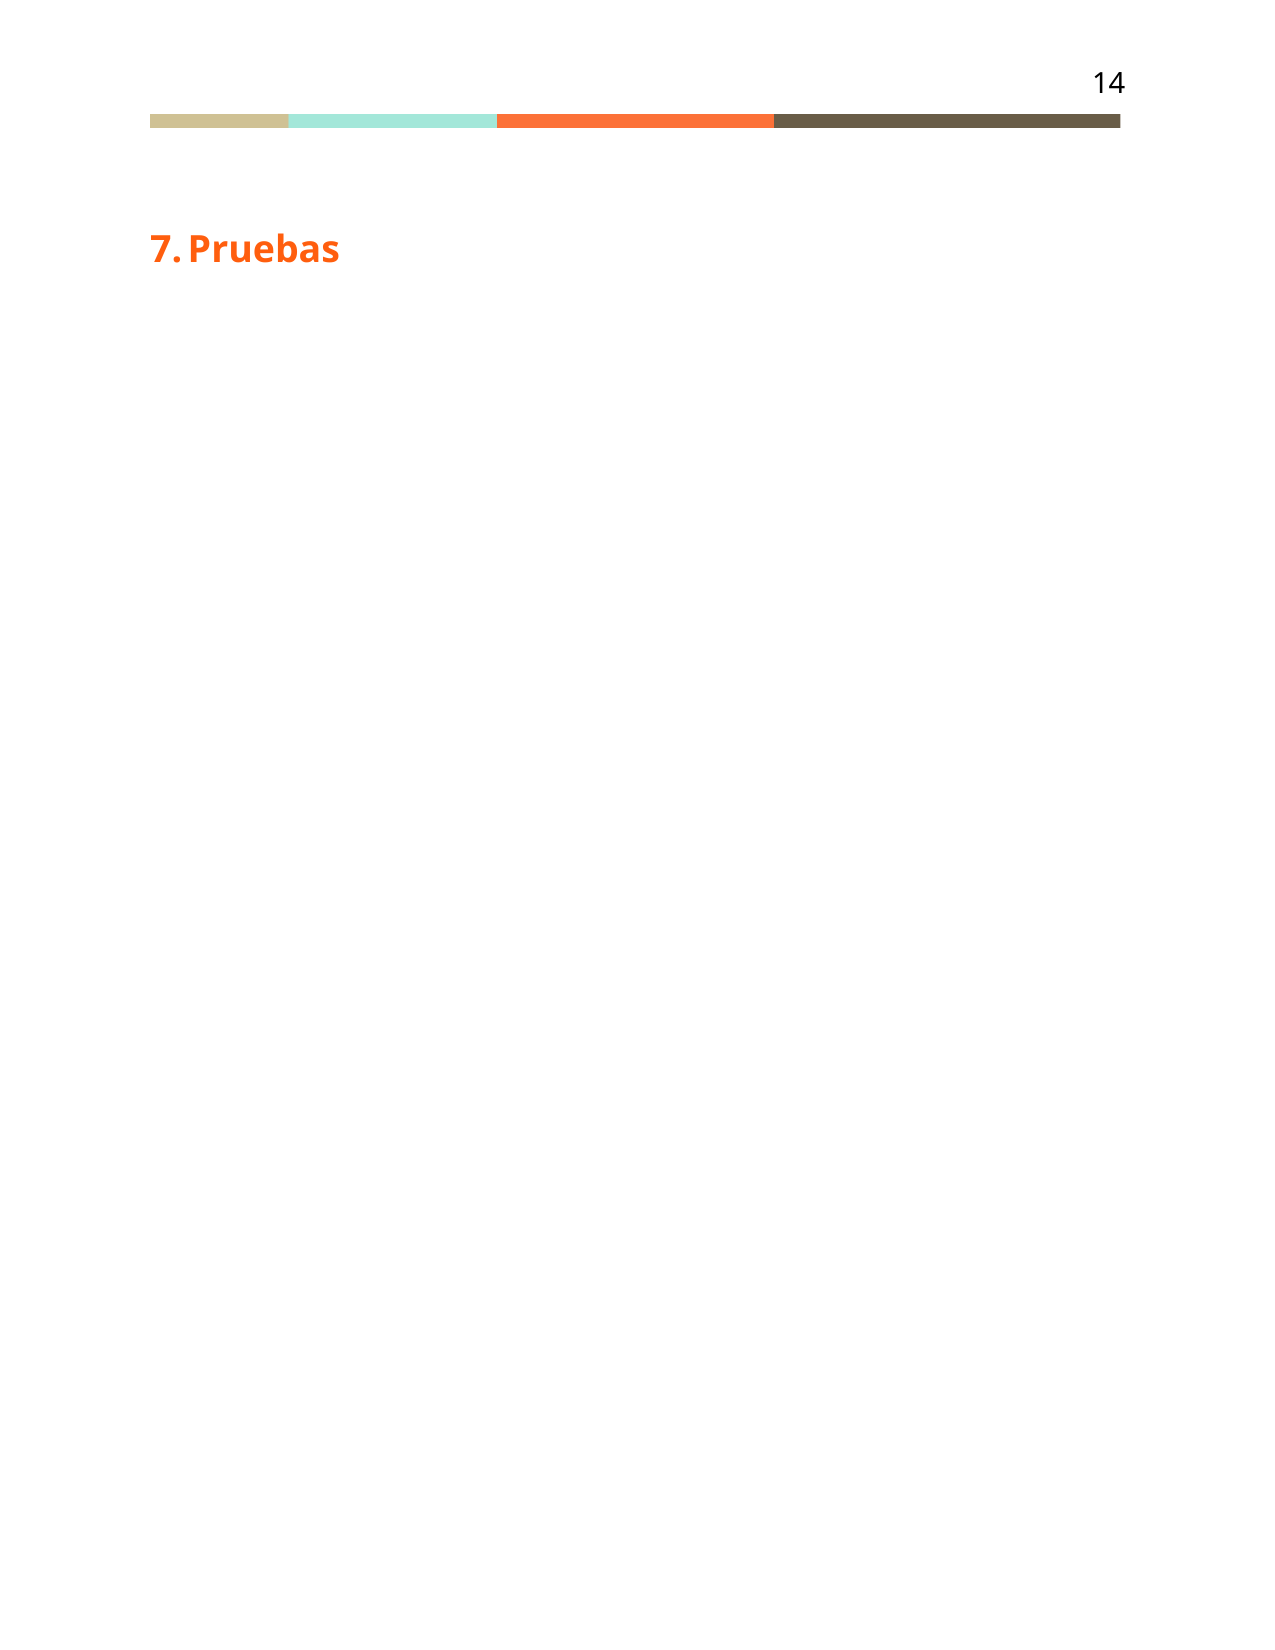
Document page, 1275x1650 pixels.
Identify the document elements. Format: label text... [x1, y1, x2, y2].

picture [150, 114, 1121, 128]
subtitle Pruebas [150, 222, 1125, 273]
